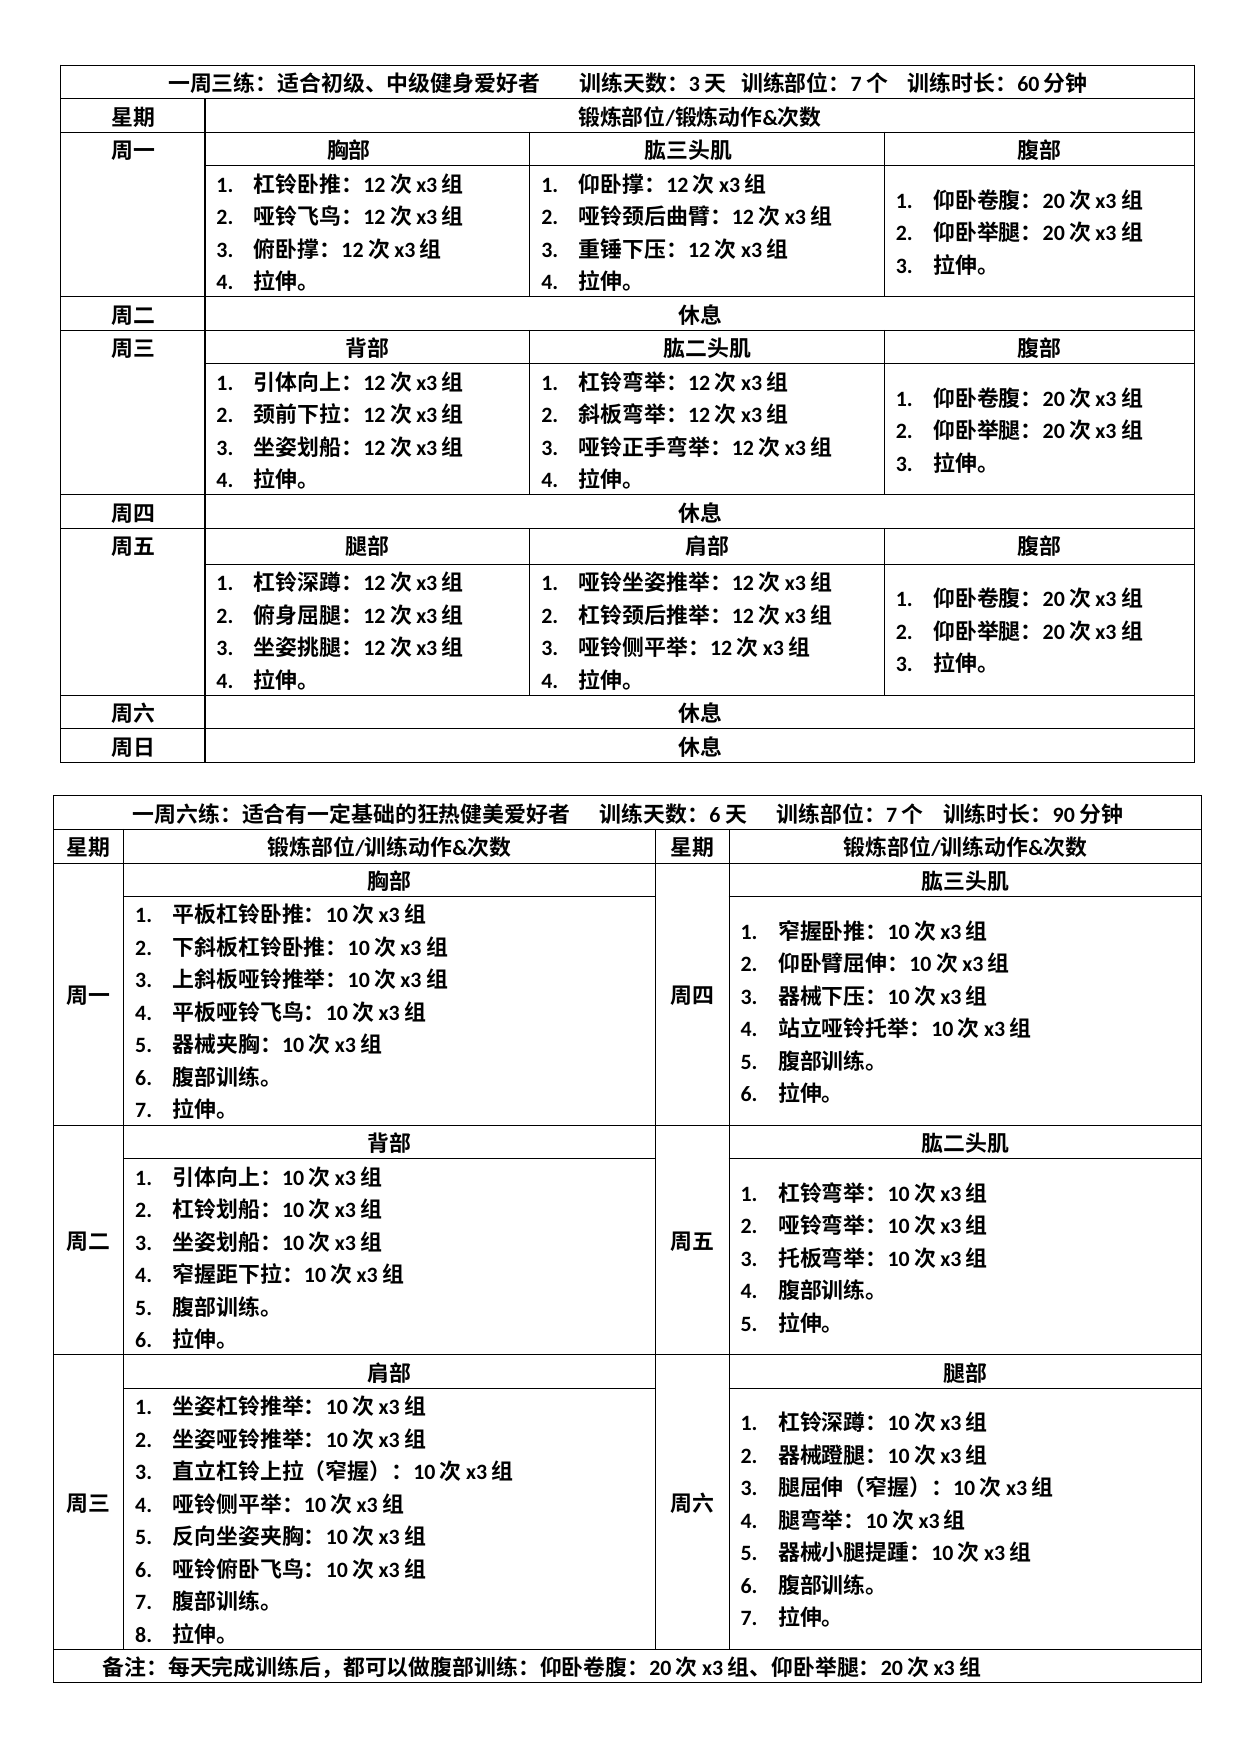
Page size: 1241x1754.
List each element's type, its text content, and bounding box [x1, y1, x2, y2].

table_cell 仰卧卷腹：20次x3组 仰卧举腿：20次x3组 拉伸。 [885, 565, 1194, 695]
table_cell 背部 [124, 1126, 655, 1158]
table_cell 肱三头肌 [730, 864, 1201, 896]
table_cell 周五 [656, 1126, 729, 1354]
table_cell 周二 [54, 1126, 123, 1354]
table_cell 星期 [54, 830, 123, 862]
table_cell 锻炼部位/训练动作&次数 [730, 830, 1201, 862]
table_header 一周三练：适合初级、中级健身爱好者 训练天数：3天 训练部位：7个 训练时长：60分钟 [61, 66, 1194, 98]
table_cell 杠铃深蹲：10次x3组 器械蹬腿：10次x3组 腿屈伸（窄握）：10次x3组 腿弯举：10次x3组 器械小腿提踵：10次x3组 腹部训练。 拉伸。 [730, 1389, 1201, 1649]
table_cell 周一 [54, 864, 123, 1124]
table_cell 胸部 [206, 133, 529, 165]
table_cell 杠铃弯举：12次x3组 斜板弯举：12次x3组 哑铃正手弯举：12次x3组 拉伸。 [530, 364, 884, 494]
table_cell 休息 [206, 696, 1194, 728]
table_cell 窄握卧推：10次x3组 仰卧臂屈伸：10次x3组 器械下压：10次x3组 站立哑铃托举：10次x3组 腹部训练。 拉伸。 [730, 897, 1201, 1124]
table_cell 仰卧卷腹：20次x3组 仰卧举腿：20次x3组 拉伸。 [885, 166, 1194, 296]
table_cell 周五 [61, 529, 204, 695]
table_cell 腹部 [885, 331, 1194, 363]
table_cell 杠铃深蹲：12次x3组 俯身屈腿：12次x3组 坐姿挑腿：12次x3组 拉伸。 [206, 565, 529, 695]
table_cell 周二 [61, 297, 204, 330]
table_cell 肱二头肌 [530, 331, 884, 363]
table_cell 杠铃卧推：12次x3组 哑铃飞鸟：12次x3组 俯卧撑：12次x3组 拉伸。 [206, 166, 529, 296]
table_cell 休息 [206, 729, 1194, 762]
table_cell 哑铃坐姿推举：12次x3组 杠铃颈后推举：12次x3组 哑铃侧平举：12次x3组 拉伸。 [530, 565, 884, 695]
table_cell 肱三头肌 [530, 133, 884, 165]
table_cell 仰卧撑：12次x3组 哑铃颈后曲臂：12次x3组 重锤下压：12次x3组 拉伸。 [530, 166, 884, 296]
table_cell 锻炼部位/训练动作&次数 [124, 830, 655, 862]
table_cell 周三 [54, 1355, 123, 1649]
table_cell 周六 [656, 1355, 729, 1649]
table_cell 腿部 [730, 1355, 1201, 1388]
table_cell 休息 [206, 495, 1194, 528]
table_cell 腹部 [885, 133, 1194, 165]
table_cell 锻炼部位/锻炼动作&次数 [206, 99, 1194, 132]
table_cell 周日 [61, 729, 204, 762]
table_cell 腿部 [206, 529, 529, 564]
table_cell 肱二头肌 [730, 1126, 1201, 1158]
table_header 一周六练：适合有一定基础的狂热健美爱好者 训练天数：6天 训练部位：7个 训练时长：90分钟 [54, 796, 1201, 829]
table_cell 平板杠铃卧推：10次x3组 下斜板杠铃卧推：10次x3组 上斜板哑铃推举：10次x3组 平板哑铃飞鸟：10次x3组 器械夹胸：10次x3组 腹部训练。 拉伸。 [124, 897, 655, 1124]
table_cell 周四 [656, 864, 729, 1124]
table_cell 仰卧卷腹：20次x3组 仰卧举腿：20次x3组 拉伸。 [885, 364, 1194, 494]
table_cell 周三 [61, 331, 204, 494]
table_cell 星期 [61, 99, 204, 132]
table_cell 坐姿杠铃推举：10次x3组 坐姿哑铃推举：10次x3组 直立杠铃上拉（窄握）：10次x3组 哑铃侧平举：10次x3组 反向坐姿夹胸：10次x3组 哑铃俯卧飞鸟：10次x3组 腹部训练。 拉伸。 [124, 1389, 655, 1649]
table_cell 胸部 [124, 864, 655, 896]
table_cell 星期 [656, 830, 729, 862]
table_cell 周一 [61, 133, 204, 296]
table_cell 引体向上：10次x3组 杠铃划船：10次x3组 坐姿划船：10次x3组 窄握距下拉：10次x3组 腹部训练。 拉伸。 [124, 1159, 655, 1354]
table_cell 备注：每天完成训练后，都可以做腹部训练：仰卧卷腹：20次x3组、仰卧举腿：20次x3组 [54, 1650, 1201, 1682]
table_cell 杠铃弯举：10次x3组 哑铃弯举：10次x3组 托板弯举：10次x3组 腹部训练。 拉伸。 [730, 1159, 1201, 1354]
table_cell 周六 [61, 696, 204, 728]
table_cell 周四 [61, 495, 204, 528]
table_cell 肩部 [124, 1355, 655, 1388]
table_cell 肩部 [530, 529, 884, 564]
table_cell 引体向上：12次x3组 颈前下拉：12次x3组 坐姿划船：12次x3组 拉伸。 [206, 364, 529, 494]
table_cell 腹部 [885, 529, 1194, 564]
table_cell 休息 [206, 297, 1194, 330]
table_cell 背部 [206, 331, 529, 363]
